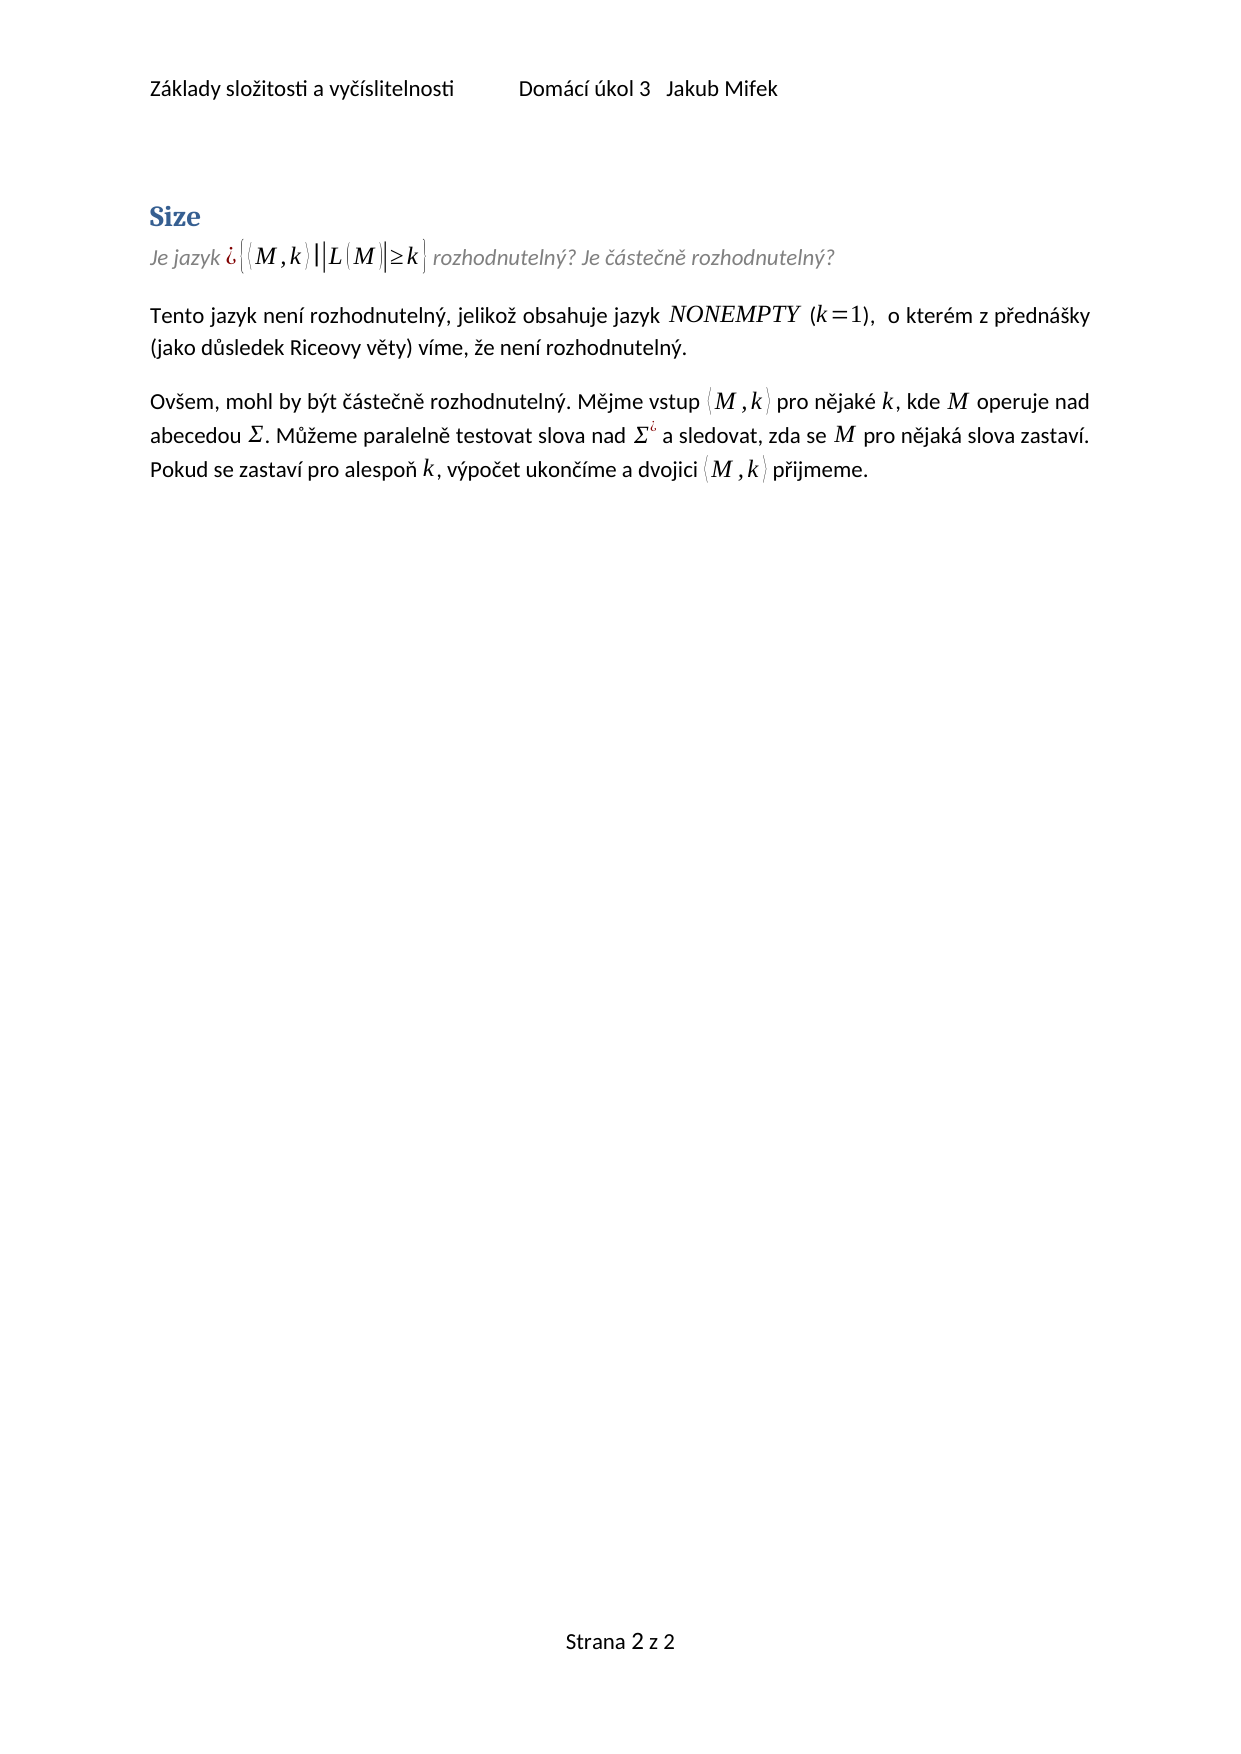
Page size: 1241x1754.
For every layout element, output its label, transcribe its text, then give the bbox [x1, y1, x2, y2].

text Je jazyk rozhodnutelný? Je částečně rozhodnutelný? [150, 238, 1090, 276]
subtitle Size [150, 200, 1090, 233]
text Tento jazyk není rozhodnutelný, jelikož obsahuje jazyk (), o kterém z přednášky (jako důsledek Riceovy věty) víme, že není rozhodnutelný. [150, 301, 1090, 361]
text Ovšem, mohl by být částečně rozhodnutelný. Mějme vstup pro nějaké , kde operuje nad abecedou . Můžeme paralelně testovat slova nad a sledovat, zda se pro nějaká slova zastaví. Pokud se zastaví pro alespoň , výpočet ukončíme a dvojici přijmeme. [150, 386, 1090, 484]
